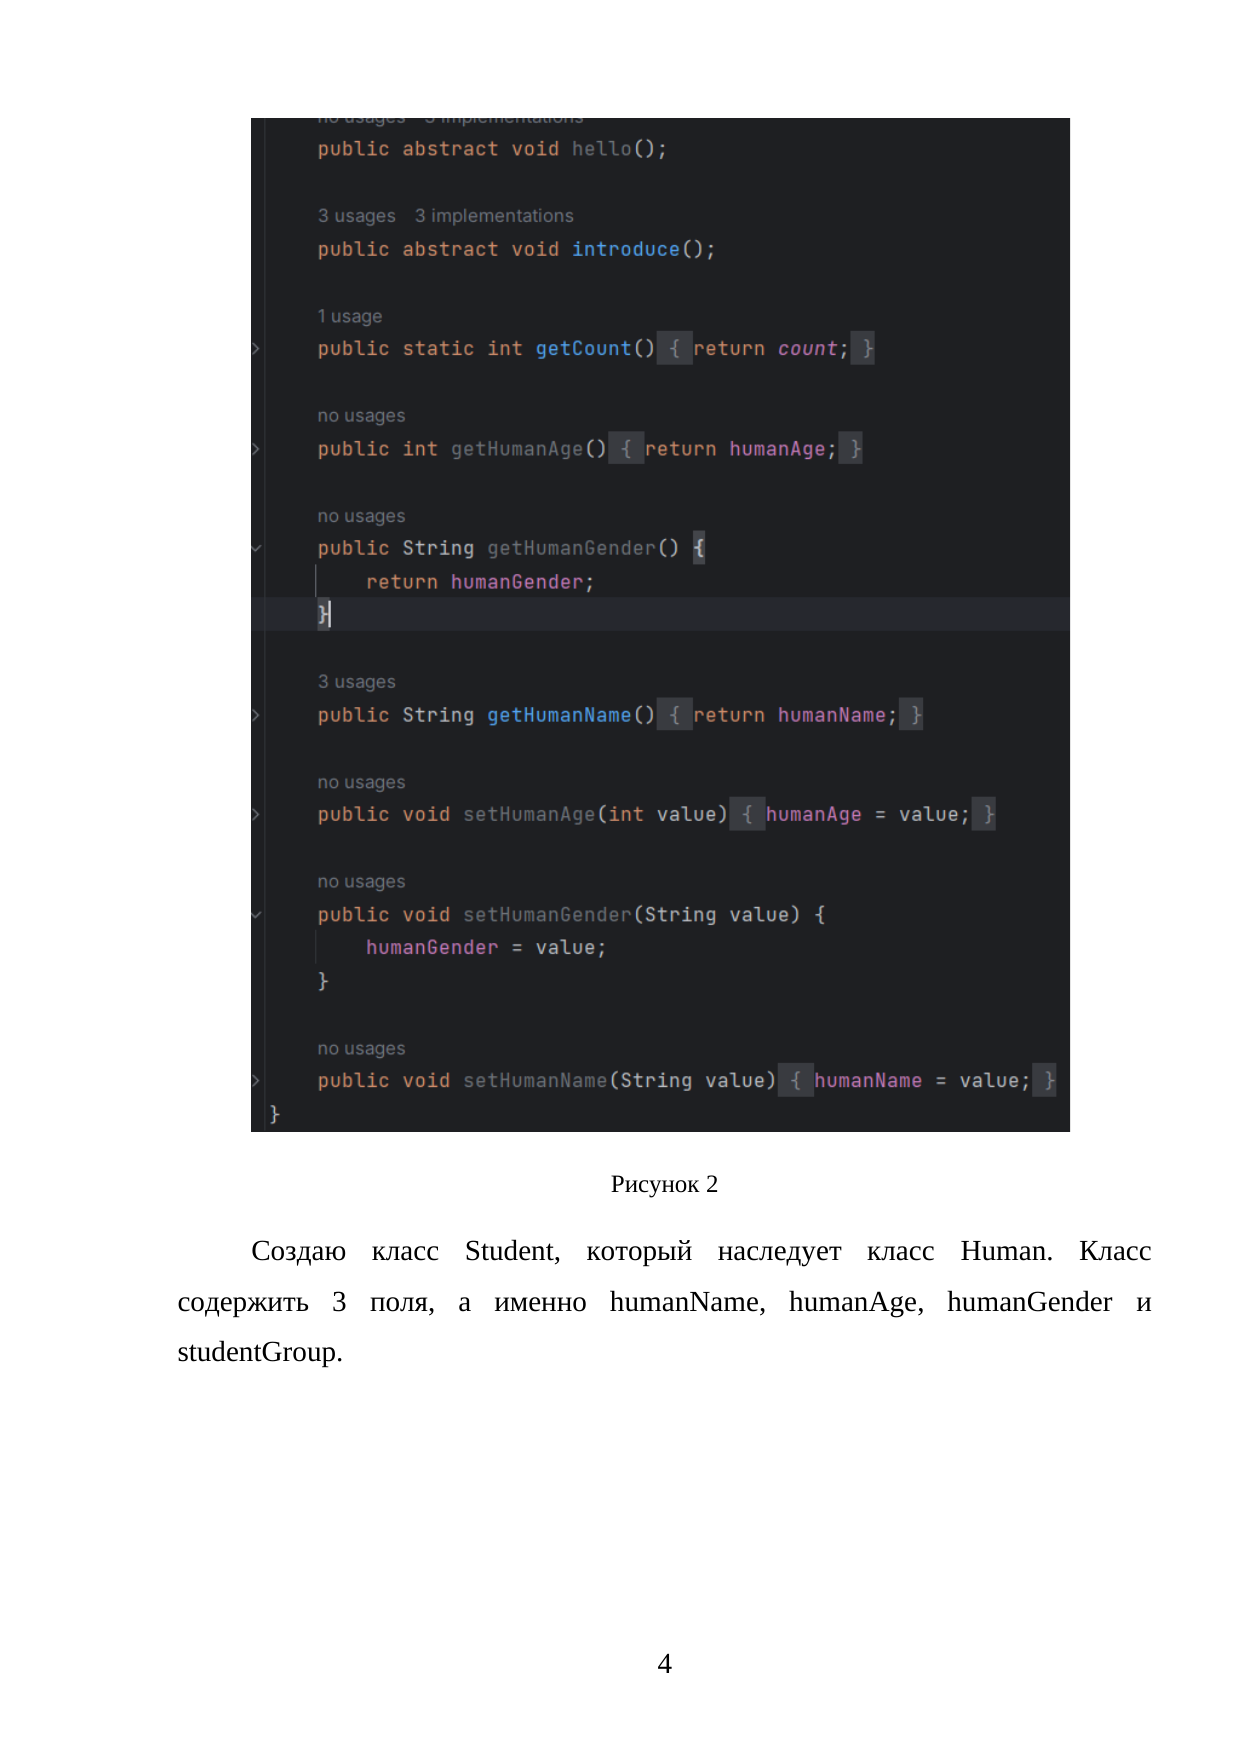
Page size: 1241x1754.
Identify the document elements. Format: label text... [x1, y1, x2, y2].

text Рисунок 2 [177, 1169, 1152, 1198]
picture [251, 118, 1071, 1132]
text Создаю класс Student, который наследует класс Human. Класс содержить 3 поля, а именно humanName, humanAge, humanGender и studentGroup. [177, 1233, 1152, 1368]
